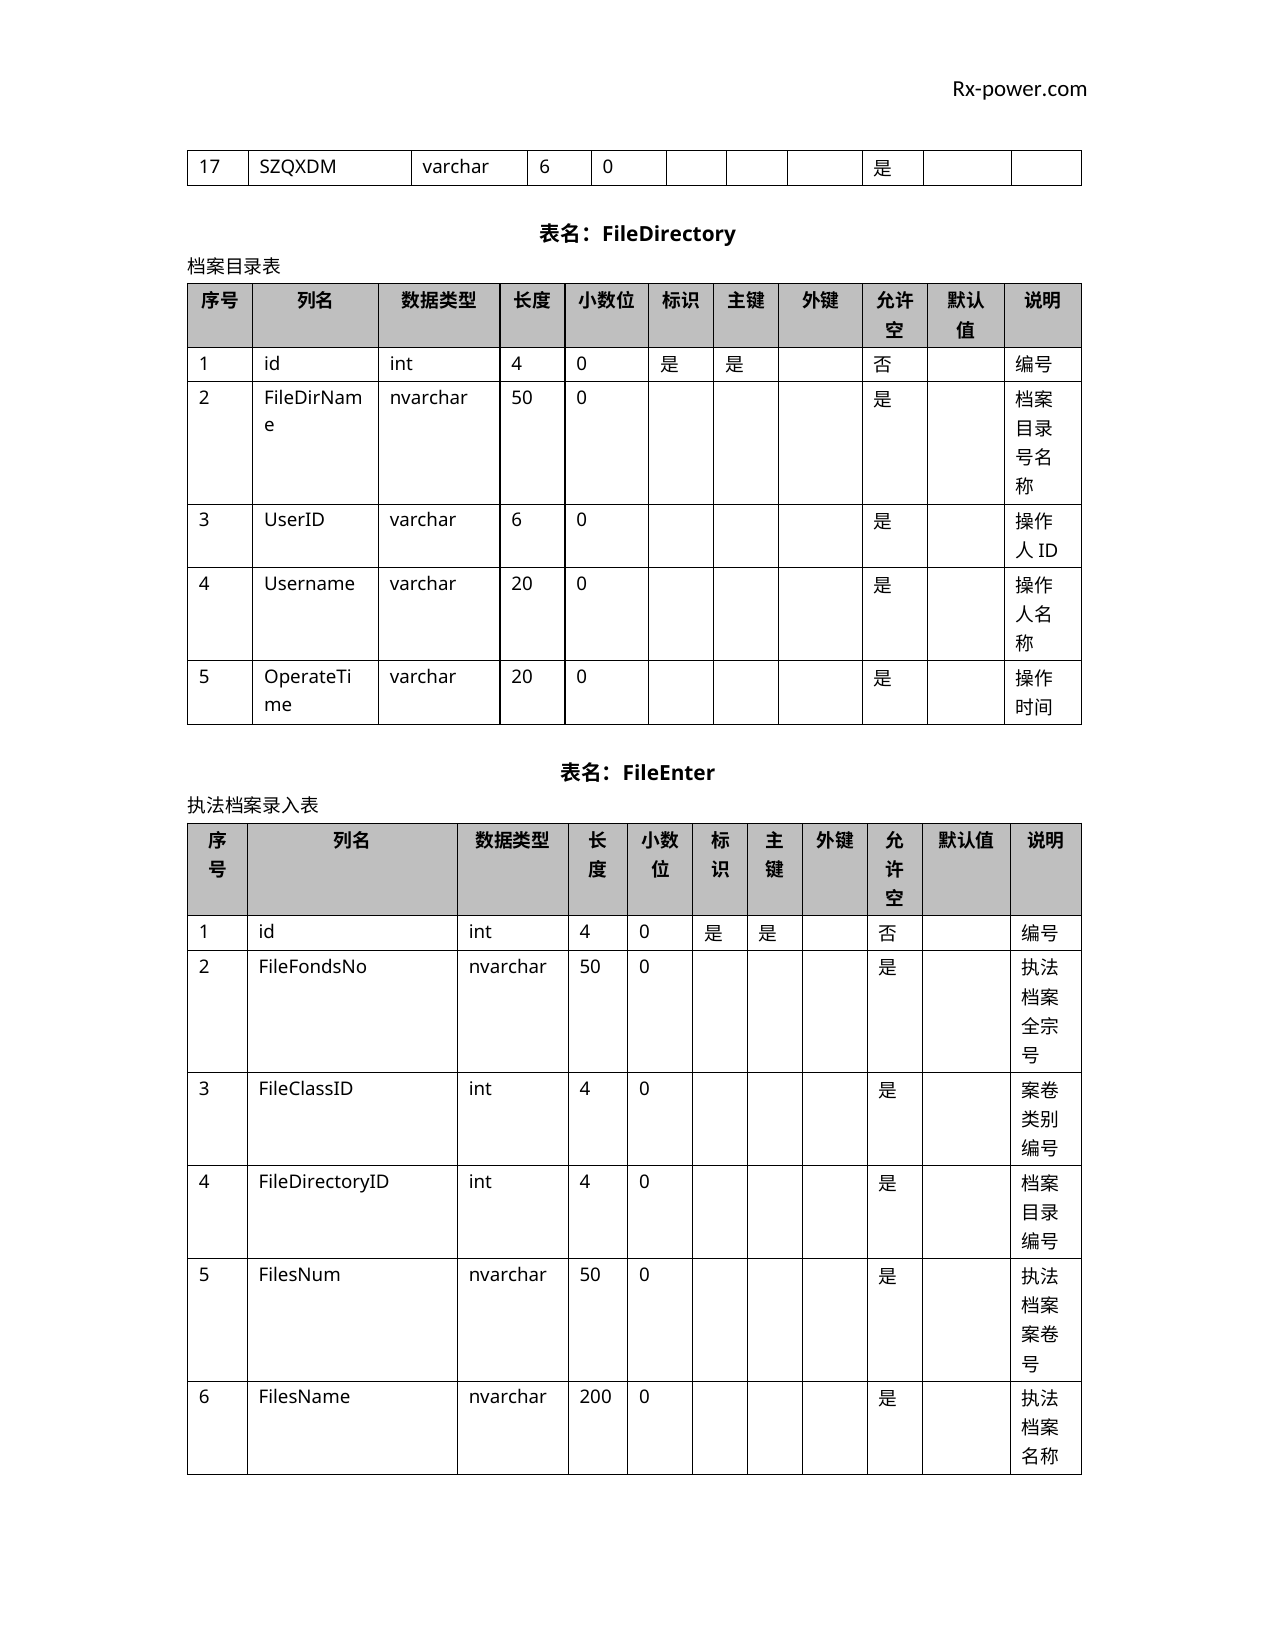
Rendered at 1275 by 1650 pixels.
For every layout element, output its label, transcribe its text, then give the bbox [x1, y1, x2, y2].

table_cell [693, 1259, 747, 1381]
table_header 主键 [714, 284, 778, 347]
table_cell [1012, 151, 1081, 184]
table_cell FileDirName [253, 382, 378, 503]
table_header 默认值 [923, 824, 1010, 915]
table_cell 是 [863, 151, 923, 184]
table_cell 执法档案名称 [1011, 1382, 1081, 1473]
table_cell nvarchar [458, 1382, 568, 1473]
table_cell [649, 505, 713, 567]
table_cell 是 [649, 348, 713, 381]
table_cell 是 [863, 568, 927, 660]
table_cell nvarchar [458, 951, 568, 1072]
table_header 允许空 [863, 284, 927, 347]
table_cell 4 [188, 1166, 247, 1258]
table_cell 0 [628, 1382, 692, 1473]
table_header 标识 [693, 824, 747, 915]
table_cell varchar [379, 661, 499, 724]
table_cell 是 [868, 1073, 922, 1165]
table_cell [803, 1073, 867, 1165]
table_cell 执法档案案卷号 [1011, 1259, 1081, 1381]
table_cell 0 [566, 348, 648, 381]
table_cell [779, 661, 862, 724]
table_cell [667, 151, 726, 184]
table_cell [748, 1073, 802, 1165]
table_cell 是 [863, 505, 927, 567]
table_header 长度 [569, 824, 627, 915]
table_cell [779, 505, 862, 567]
table_cell [649, 382, 713, 503]
table_cell 是 [868, 1259, 922, 1381]
table_cell 0 [566, 505, 648, 567]
table_cell 20 [501, 661, 564, 724]
table_cell [923, 951, 1010, 1072]
table_cell 5 [188, 661, 252, 724]
table_cell 4 [188, 568, 252, 660]
table_cell 3 [188, 1073, 247, 1165]
table_cell 0 [628, 1073, 692, 1165]
table_cell [714, 568, 778, 660]
table_cell [779, 382, 862, 503]
table_cell 20 [501, 568, 564, 660]
table_header 默认值 [928, 284, 1004, 347]
table_cell 操作人名称 [1005, 568, 1081, 660]
table_header 允许空 [868, 824, 922, 915]
table_cell [727, 151, 787, 184]
table_header 外键 [803, 824, 867, 915]
table_cell FileDirectoryID [248, 1166, 457, 1258]
table_header 序号 [188, 284, 252, 347]
table_cell 编号 [1005, 348, 1081, 381]
table_cell 17 [188, 151, 248, 184]
table_cell Username [253, 568, 378, 660]
text 档案目录表 [187, 252, 1087, 279]
table_cell 编号 [1011, 916, 1081, 950]
table_cell 0 [566, 568, 648, 660]
table_cell [714, 382, 778, 503]
table_cell 是 [714, 348, 778, 381]
table_cell 0 [592, 151, 666, 184]
table_cell [924, 151, 1011, 184]
table_cell 5 [188, 1259, 247, 1381]
table_cell [803, 1166, 867, 1258]
table_header 数据类型 [379, 284, 499, 347]
text 表名：FileEnter [187, 756, 1087, 787]
table_cell 0 [628, 1259, 692, 1381]
table_header 主键 [748, 824, 802, 915]
table_cell 2 [188, 382, 252, 503]
table_cell nvarchar [458, 1259, 568, 1381]
table_cell [928, 661, 1004, 724]
table_cell FilesNum [248, 1259, 457, 1381]
table_header 序号 [188, 824, 247, 915]
table_cell int [458, 1073, 568, 1165]
table_cell [693, 1166, 747, 1258]
table_cell [693, 1073, 747, 1165]
table_cell [928, 505, 1004, 567]
table_header 长度 [501, 284, 564, 347]
table_cell 0 [628, 951, 692, 1072]
text 表名：FileDirectory [187, 217, 1087, 247]
table_cell 操作时间 [1005, 661, 1081, 724]
table_cell [928, 382, 1004, 503]
table_header 标识 [649, 284, 713, 347]
table_cell 是 [863, 661, 927, 724]
table_cell [928, 348, 1004, 381]
table_cell OperateTime [253, 661, 378, 724]
table_cell [923, 1382, 1010, 1473]
table_cell 6 [528, 151, 591, 184]
table_cell [649, 568, 713, 660]
table_cell [779, 568, 862, 660]
table_cell 0 [628, 916, 692, 950]
table_cell 1 [188, 348, 252, 381]
table_cell 是 [693, 916, 747, 950]
table_cell [923, 1259, 1010, 1381]
table_cell 档案目录号名称 [1005, 382, 1081, 503]
table_cell [748, 951, 802, 1072]
table_cell varchar [379, 505, 499, 567]
table_cell [748, 1166, 802, 1258]
table_header 说明 [1005, 284, 1081, 347]
table_cell id [253, 348, 378, 381]
table_cell varchar [379, 568, 499, 660]
table_cell 4 [569, 916, 627, 950]
table_header 说明 [1011, 824, 1081, 915]
text 执法档案录入表 [187, 791, 1087, 818]
table_cell int [458, 916, 568, 950]
table_cell 0 [628, 1166, 692, 1258]
table_cell [923, 1073, 1010, 1165]
table_cell 3 [188, 505, 252, 567]
table_cell [779, 348, 862, 381]
table_cell SZQXDM [249, 151, 411, 184]
table_cell [693, 1382, 747, 1473]
table_cell 200 [569, 1382, 627, 1473]
table_cell FilesName [248, 1382, 457, 1473]
table_cell [803, 916, 867, 950]
table_cell 4 [501, 348, 564, 381]
table_cell 否 [868, 916, 922, 950]
table_cell 是 [868, 951, 922, 1072]
table_cell 50 [501, 382, 564, 503]
table_cell [803, 951, 867, 1072]
table_cell [788, 151, 862, 184]
table_cell [693, 951, 747, 1072]
table_cell varchar [412, 151, 527, 184]
table_header 小数位 [628, 824, 692, 915]
table_cell [923, 1166, 1010, 1258]
table_header 列名 [248, 824, 457, 915]
table_header 列名 [253, 284, 378, 347]
table_cell [714, 661, 778, 724]
table_cell 是 [863, 382, 927, 503]
table_cell 执法档案全宗号 [1011, 951, 1081, 1072]
table_cell [748, 1382, 802, 1473]
table_cell 4 [569, 1073, 627, 1165]
table_cell FileClassID [248, 1073, 457, 1165]
table_cell [803, 1382, 867, 1473]
table_cell FileFondsNo [248, 951, 457, 1072]
table_cell 否 [863, 348, 927, 381]
table_cell 6 [501, 505, 564, 567]
table_cell 1 [188, 916, 247, 950]
table_header 小数位 [566, 284, 648, 347]
table_cell int [379, 348, 499, 381]
table_cell 50 [569, 951, 627, 1072]
table_cell 4 [569, 1166, 627, 1258]
table_cell 是 [868, 1166, 922, 1258]
table_cell 操作人ID [1005, 505, 1081, 567]
table_cell [928, 568, 1004, 660]
table_cell 是 [748, 916, 802, 950]
table_header 数据类型 [458, 824, 568, 915]
table_cell 50 [569, 1259, 627, 1381]
table_cell [649, 661, 713, 724]
table_cell [714, 505, 778, 567]
table_cell 2 [188, 951, 247, 1072]
table_cell int [458, 1166, 568, 1258]
table_cell 档案目录编号 [1011, 1166, 1081, 1258]
table_header 外键 [779, 284, 862, 347]
table_cell 案卷类别编号 [1011, 1073, 1081, 1165]
table_cell 0 [566, 382, 648, 503]
table_cell 0 [566, 661, 648, 724]
table_cell [748, 1259, 802, 1381]
table_cell [803, 1259, 867, 1381]
table_cell 6 [188, 1382, 247, 1473]
table_cell nvarchar [379, 382, 499, 503]
table_cell id [248, 916, 457, 950]
table_cell 是 [868, 1382, 922, 1473]
table_cell UserID [253, 505, 378, 567]
table_cell [923, 916, 1010, 950]
